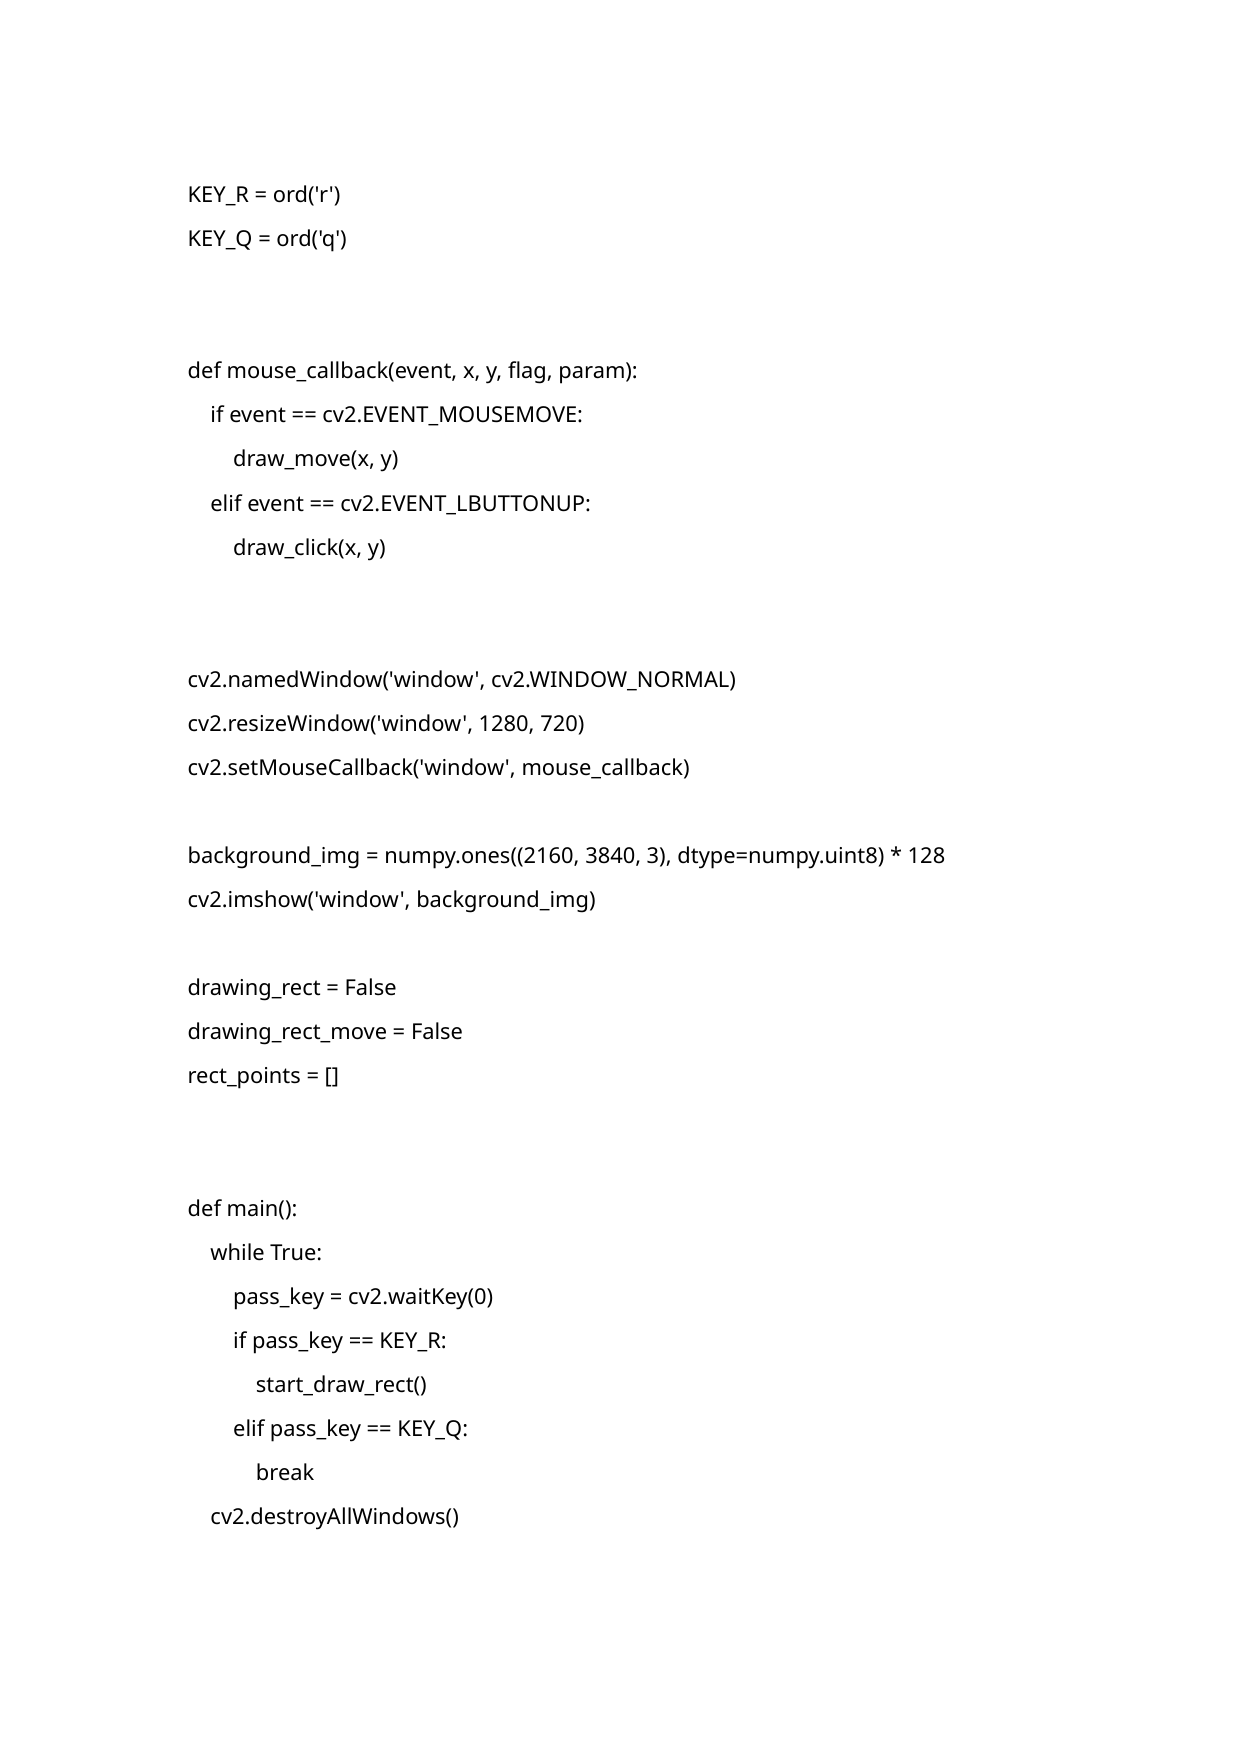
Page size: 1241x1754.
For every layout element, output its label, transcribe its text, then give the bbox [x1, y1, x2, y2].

text cv2.imshow('window', background_img) [187, 877, 1053, 921]
text pass_key = cv2.waitKey(0) [187, 1273, 1053, 1318]
text def mouse_callback(event, x, y, flag, param): [187, 348, 1053, 392]
text drawing_rect = False [187, 965, 1053, 1009]
text def main(): [187, 1185, 1053, 1229]
text drawing_rect_move = False [187, 1009, 1053, 1053]
text break [187, 1450, 1053, 1494]
text background_img = numpy.ones((2160, 3840, 3), dtype=numpy.uint8) * 128 [187, 833, 1053, 877]
text cv2.resizeWindow('window', 1280, 720) [187, 701, 1053, 745]
text elif pass_key == KEY_Q: [187, 1406, 1053, 1450]
text if pass_key == KEY_R: [187, 1318, 1053, 1362]
text if event == cv2.EVENT_MOUSEMOVE: [187, 392, 1053, 436]
text cv2.setMouseCallback('window', mouse_callback) [187, 745, 1053, 789]
text cv2.namedWindow('window', cv2.WINDOW_NORMAL) [187, 657, 1053, 701]
text draw_click(x, y) [187, 524, 1053, 568]
text KEY_R = ord('r') [187, 172, 1053, 216]
text start_draw_rect() [187, 1362, 1053, 1406]
text draw_move(x, y) [187, 436, 1053, 480]
text rect_points = [] [187, 1053, 1053, 1097]
text cv2.destroyAllWindows() [187, 1494, 1053, 1538]
text while True: [187, 1229, 1053, 1273]
text KEY_Q = ord('q') [187, 216, 1053, 260]
text elif event == cv2.EVENT_LBUTTONUP: [187, 480, 1053, 524]
